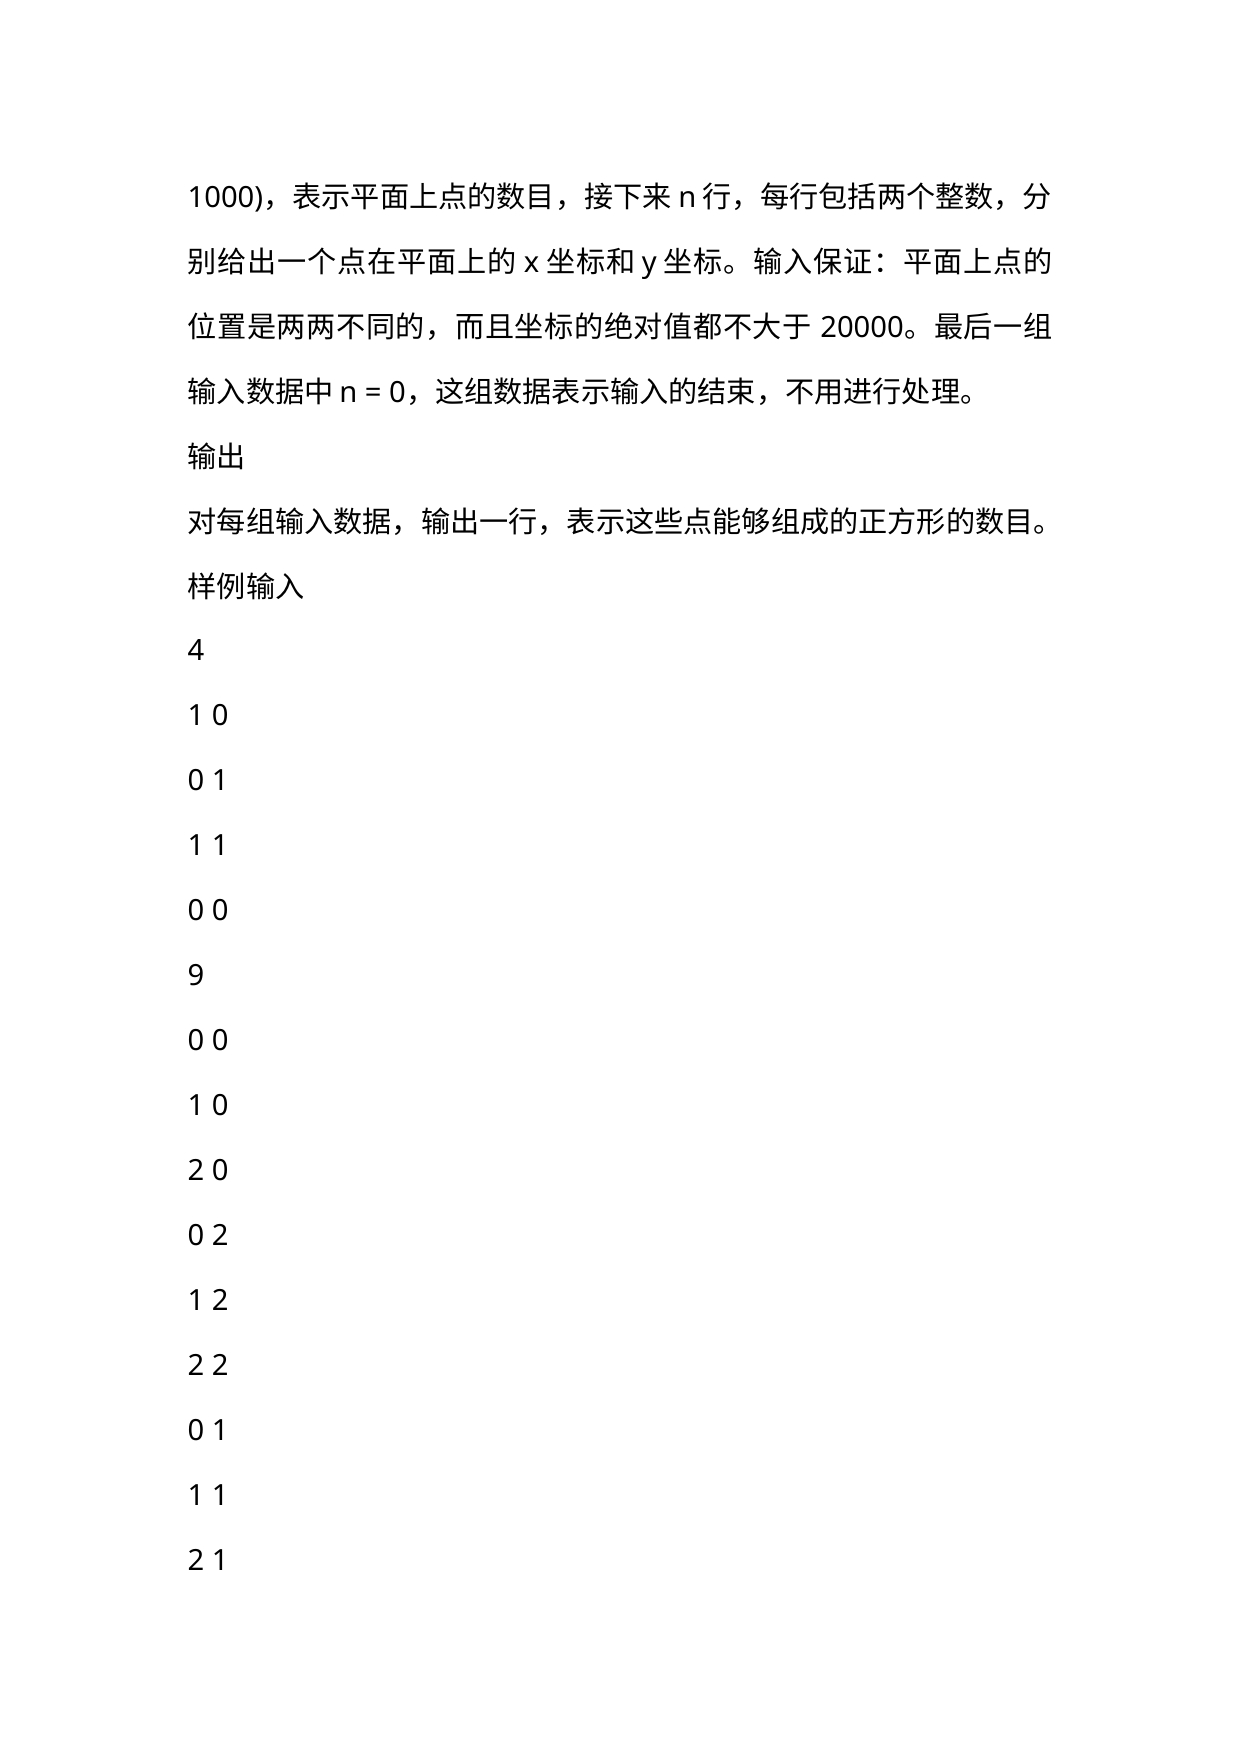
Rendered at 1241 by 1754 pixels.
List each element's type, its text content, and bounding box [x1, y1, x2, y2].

text 0 2 [187, 1202, 1053, 1267]
text 9 [187, 942, 1053, 1007]
text 0 1 [187, 747, 1053, 812]
text 2 1 [187, 1527, 1053, 1592]
text 输出 [187, 422, 1053, 487]
text 2 2 [187, 1332, 1053, 1397]
text 1 1 [187, 1462, 1053, 1527]
text 1 1 [187, 812, 1053, 877]
text 0 0 [187, 1007, 1053, 1072]
text 1 2 [187, 1267, 1053, 1332]
text 对每组输入数据，输出一行，表示这些点能够组成的正方形的数目。 [187, 487, 1053, 552]
text 0 0 [187, 877, 1053, 942]
text 4 [187, 617, 1053, 682]
text 1 0 [187, 682, 1053, 747]
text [187, 162, 1053, 422]
text 样例输入 [187, 552, 1053, 617]
text 1 0 [187, 1072, 1053, 1137]
text 2 0 [187, 1137, 1053, 1202]
text 0 1 [187, 1397, 1053, 1462]
